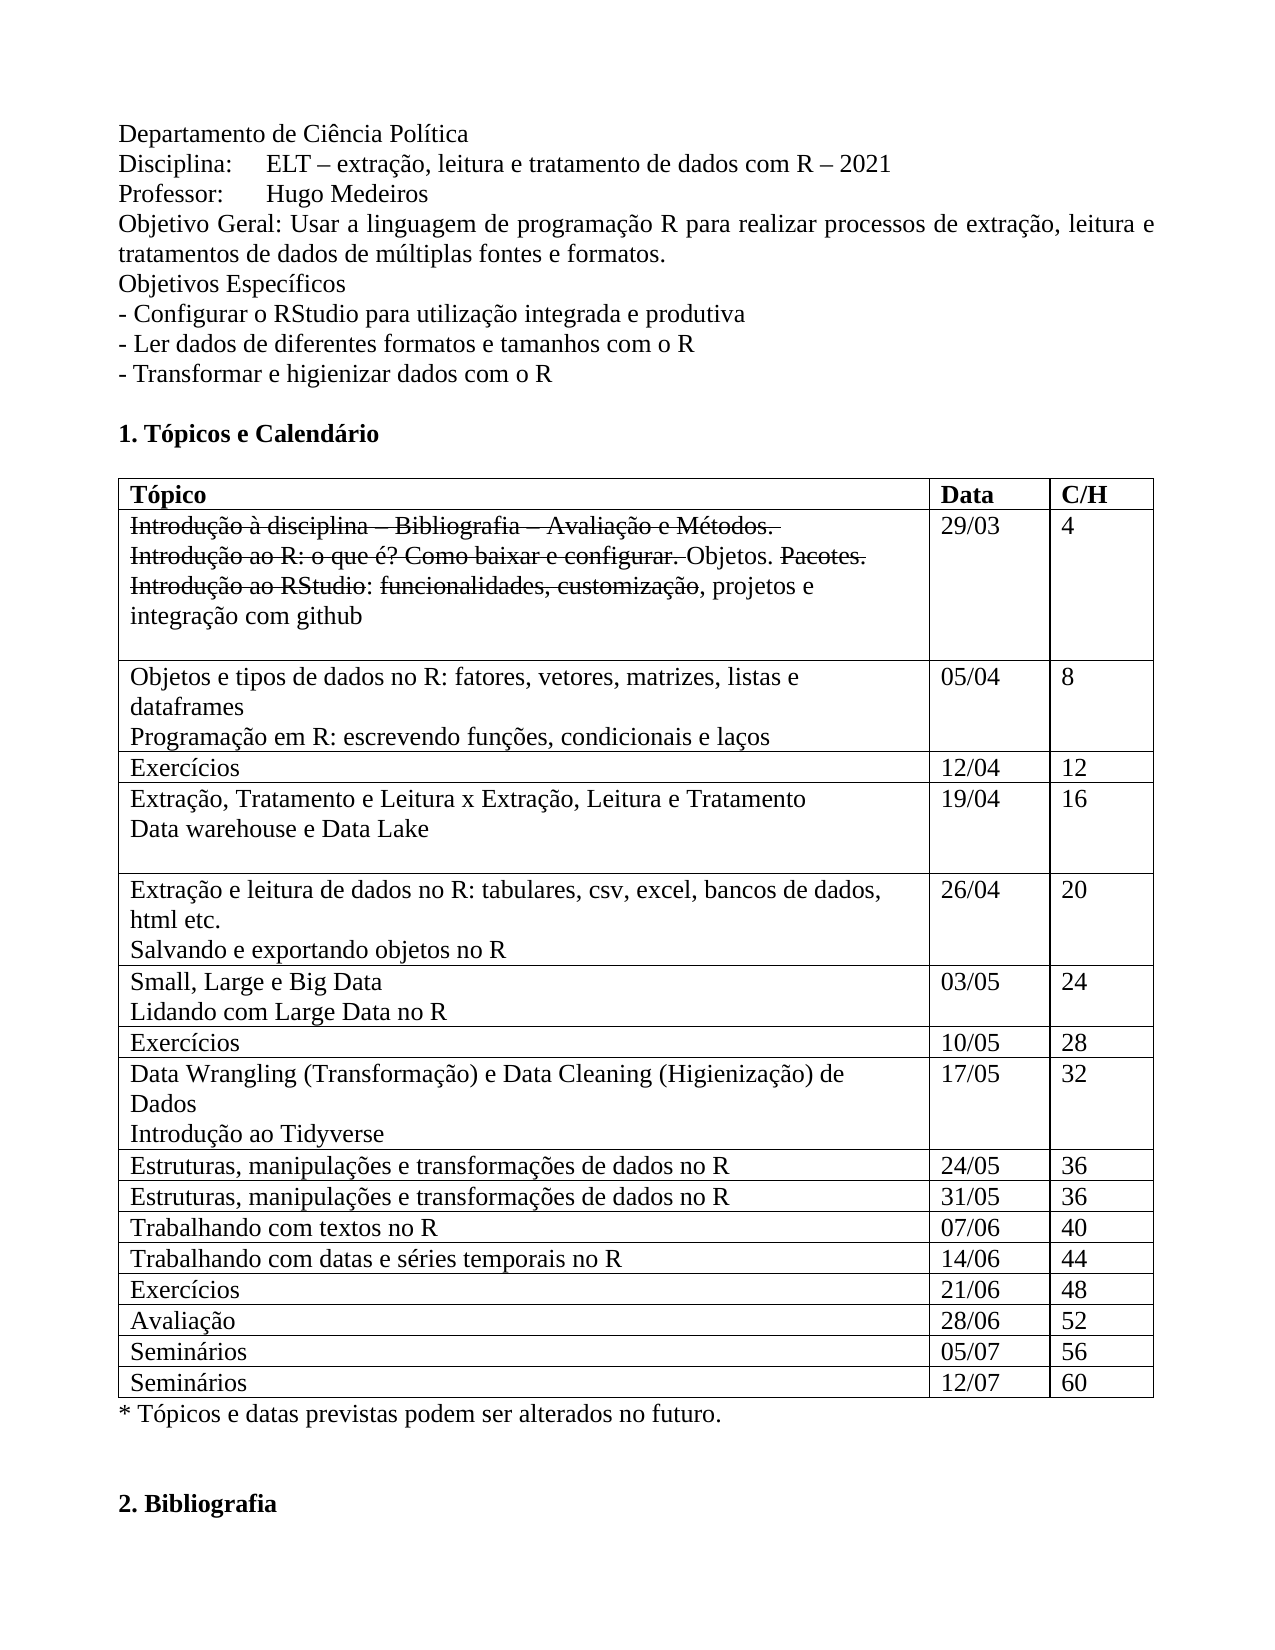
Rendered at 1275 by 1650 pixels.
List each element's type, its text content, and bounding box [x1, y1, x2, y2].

table_cell Introdução à disciplina – Bibliografia – Avaliação e Métodos. Introdução ao R: o que é? Como baixar e configurar. Objetos. Pacotes. Introdução ao RStudio: funcionalidades, customização, projetos e integração com github [119, 510, 929, 660]
text - Configurar o RStudio para utilização integrada e produtiva [118, 298, 1157, 328]
table_header Tópico [119, 479, 929, 509]
table_cell 16 [1051, 783, 1153, 873]
table_cell Avaliação [119, 1305, 929, 1335]
table_cell 21/06 [930, 1274, 1049, 1304]
table_cell Extração, Tratamento e Leitura x Extração, Leitura e Tratamento Data warehouse e Data Lake [119, 783, 929, 873]
table_header C/H [1051, 479, 1153, 509]
text * Tópicos e datas previstas podem ser alterados no futuro. [118, 1398, 1157, 1428]
table_cell Trabalhando com datas e séries temporais no R [119, 1243, 929, 1273]
table_cell 12/04 [930, 752, 1049, 782]
table_cell 12/07 [930, 1367, 1049, 1397]
table_cell 14/06 [930, 1243, 1049, 1273]
table_cell 05/04 [930, 661, 1049, 751]
table_cell 4 [1051, 510, 1153, 660]
table_cell Estruturas, manipulações e transformações de dados no R [119, 1150, 929, 1180]
text Disciplina: ELT – extração, leitura e tratamento de dados com R – 2021 [118, 148, 1157, 178]
table_cell 26/04 [930, 874, 1049, 965]
table_cell Objetos e tipos de dados no R: fatores, vetores, matrizes, listas e dataframes Programação em R: escrevendo funções, condicionais e laços [119, 661, 929, 751]
table_cell 24/05 [930, 1150, 1049, 1180]
table_cell 07/06 [930, 1212, 1049, 1242]
table_cell Data Wrangling (Transformação) e Data Cleaning (Higienização) de Dados Introdução ao Tidyverse [119, 1058, 929, 1149]
table_cell Estruturas, manipulações e transformações de dados no R [119, 1181, 929, 1211]
table_cell 12 [1051, 752, 1153, 782]
table_cell 40 [1051, 1212, 1153, 1242]
table_cell 36 [1051, 1181, 1153, 1211]
text Objetivos Específicos [118, 268, 1157, 298]
table_cell 32 [1051, 1058, 1153, 1149]
text - Ler dados de diferentes formatos e tamanhos com o R [118, 328, 1157, 358]
table_cell 05/07 [930, 1336, 1049, 1366]
table_cell 03/05 [930, 966, 1049, 1026]
table_cell Trabalhando com textos no R [119, 1212, 929, 1242]
table_cell Seminários [119, 1367, 929, 1397]
table_cell 20 [1051, 874, 1153, 965]
table_cell 28 [1051, 1027, 1153, 1057]
table_cell 28/06 [930, 1305, 1049, 1335]
table_cell 52 [1051, 1305, 1153, 1335]
text 1. Tópicos e Calendário [118, 418, 1157, 448]
table_cell Exercícios [119, 1027, 929, 1057]
table_cell 60 [1051, 1367, 1153, 1397]
table_header Data [930, 479, 1049, 509]
table_cell 48 [1051, 1274, 1153, 1304]
table_cell 24 [1051, 966, 1153, 1026]
table_cell 8 [1051, 661, 1153, 751]
table_cell 31/05 [930, 1181, 1049, 1211]
table_cell 17/05 [930, 1058, 1049, 1149]
table_cell Exercícios [119, 1274, 929, 1304]
text Objetivo Geral: Usar a linguagem de programação R para realizar processos de extração, leitura e tratamentos de dados de múltiplas fontes e formatos. [118, 208, 1157, 268]
table_cell 10/05 [930, 1027, 1049, 1057]
table_cell Exercícios [119, 752, 929, 782]
text - Transformar e higienizar dados com o R [118, 358, 1157, 388]
table_cell Small, Large e Big Data Lidando com Large Data no R [119, 966, 929, 1026]
text Departamento de Ciência Política [118, 118, 1157, 148]
table_cell 56 [1051, 1336, 1153, 1366]
table_cell Extração e leitura de dados no R: tabulares, csv, excel, bancos de dados, html etc. Salvando e exportando objetos no R [119, 874, 929, 965]
table_cell 19/04 [930, 783, 1049, 873]
table_cell 36 [1051, 1150, 1153, 1180]
table_cell 29/03 [930, 510, 1049, 660]
text 2. Bibliografia [118, 1488, 1157, 1518]
table_cell 44 [1051, 1243, 1153, 1273]
text Professor: Hugo Medeiros [118, 178, 1157, 208]
table_cell Seminários [119, 1336, 929, 1366]
